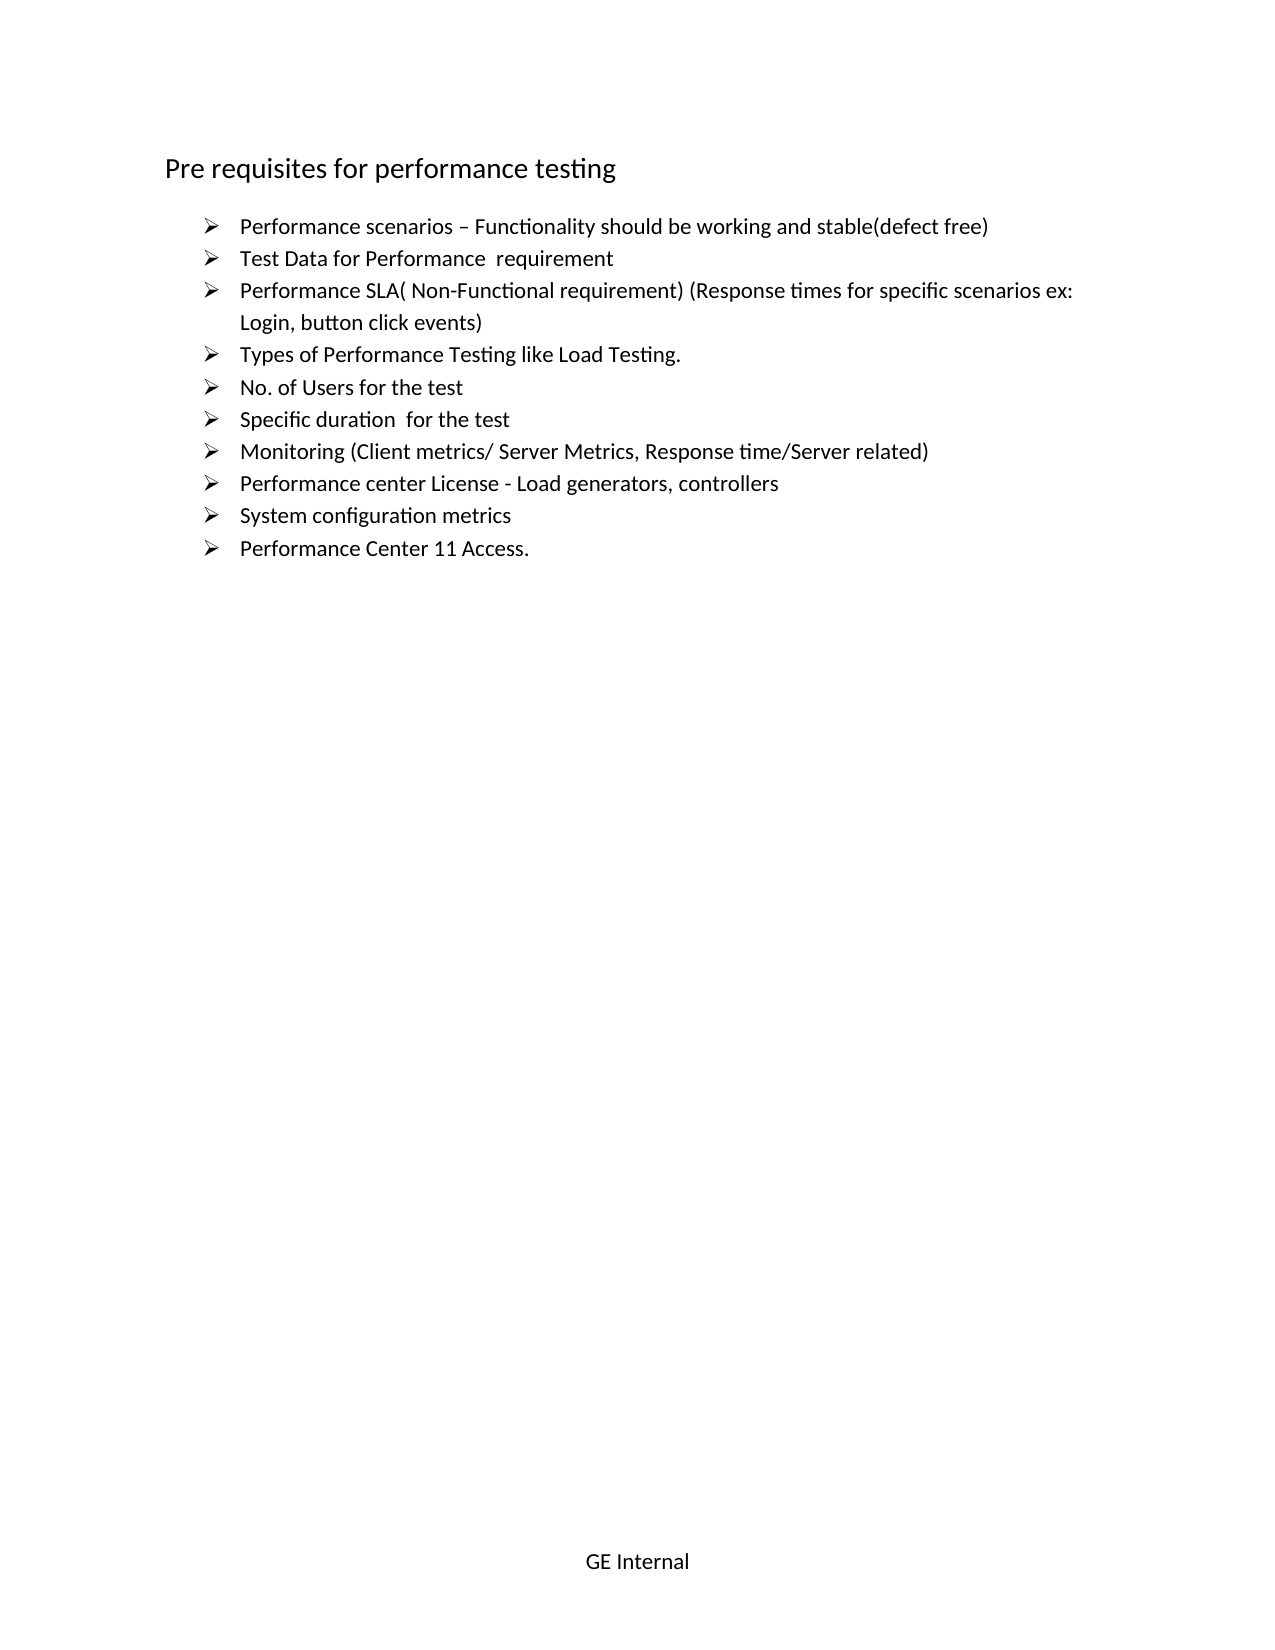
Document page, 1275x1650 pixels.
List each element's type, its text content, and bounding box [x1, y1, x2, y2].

list System configuration metrics [202, 501, 1110, 529]
list Performance Center 11 Access. [202, 534, 1110, 562]
list Performance SLA( Non-Functional requirement) (Response times for specific scenarios ex: Login, button click events) [202, 276, 1110, 336]
list Monitoring (Client metrics/ Server Metrics, Response time/Server related) [202, 437, 1110, 465]
list Performance scenarios – Functionality should be working and stable(defect free) [202, 212, 1110, 240]
text Pre requisites for performance testing [165, 150, 1110, 186]
list Types of Performance Testing like Load Testing. [202, 341, 1110, 368]
list No. of Users for the test [202, 373, 1110, 401]
list Test Data for Performance requirement [202, 244, 1110, 272]
list Performance center License - Load generators, controllers [202, 469, 1110, 497]
list Specific duration for the test [202, 405, 1110, 433]
